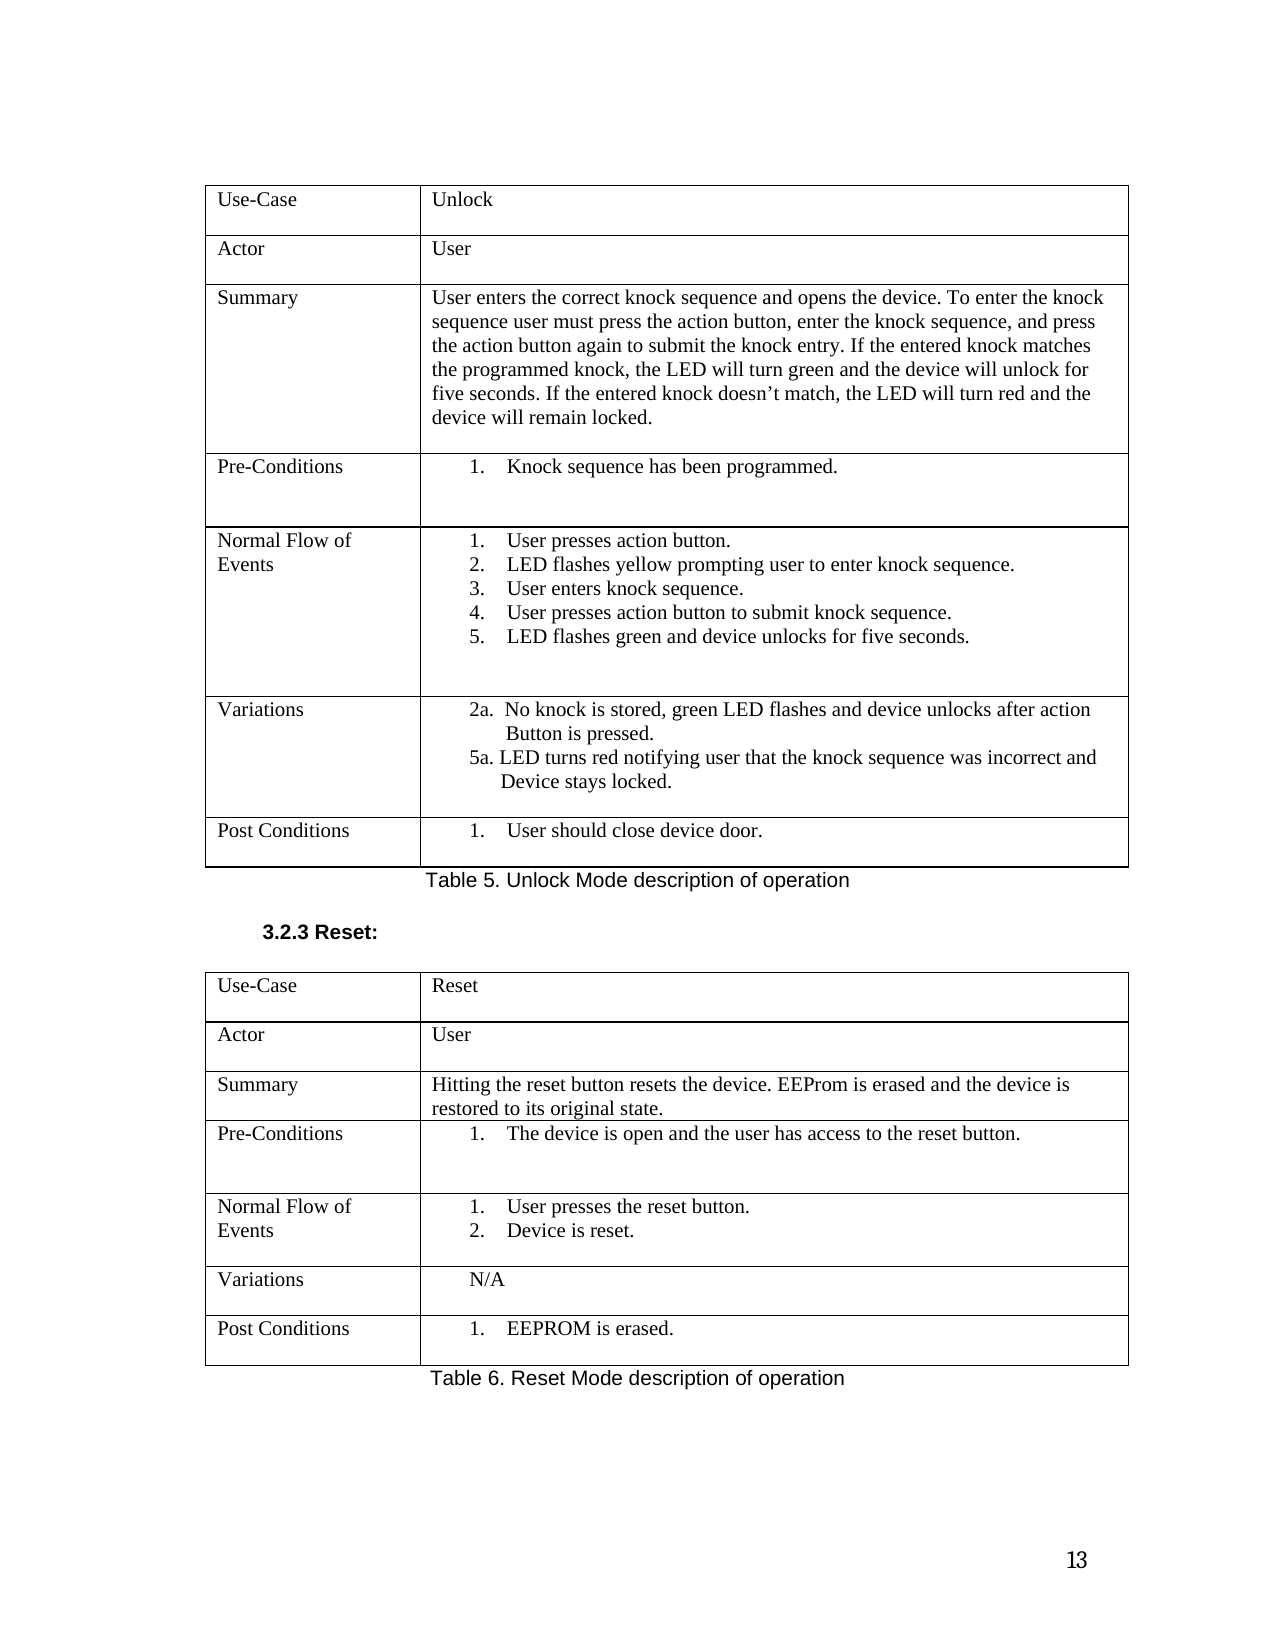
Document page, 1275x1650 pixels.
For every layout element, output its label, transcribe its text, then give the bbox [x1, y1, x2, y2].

table_cell Actor [206, 236, 420, 284]
table_cell Actor [206, 1023, 420, 1071]
text 3.2.3 Reset: [187, 920, 1087, 944]
table_cell Pre-Conditions [206, 454, 420, 526]
table_cell Summary [206, 285, 420, 453]
table_header Reset [421, 973, 1128, 1021]
table_cell Knock sequence has been programmed. [421, 454, 1128, 526]
table_cell User presses action button. LED flashes yellow prompting user to enter knock sequence. User enters knock sequence. User presses action button to submit knock sequence. LED flashes green and device unlocks for five seconds. [421, 528, 1128, 696]
table_cell EEPROM is erased. [421, 1316, 1128, 1364]
table_cell Post Conditions [206, 818, 420, 866]
table_cell Summary [206, 1072, 420, 1120]
table_cell 2a. No knock is stored, green LED flashes and device unlocks after action Button is pressed. 5a. LED turns red notifying user that the knock sequence was incorrect and Device stays locked. [421, 697, 1128, 817]
table_cell N/A [421, 1267, 1128, 1315]
table_cell Variations [206, 697, 420, 817]
table_cell Normal Flow of Events [206, 528, 420, 696]
table_cell Pre-Conditions [206, 1121, 420, 1193]
table_cell User [421, 1023, 1128, 1071]
table_cell User should close device door. [421, 818, 1128, 866]
table_cell Variations [206, 1267, 420, 1315]
table_cell User [421, 236, 1128, 284]
table_cell User presses the reset button. Device is reset. [421, 1194, 1128, 1266]
table_cell Normal Flow of Events [206, 1194, 420, 1266]
table_cell Hitting the reset button resets the device. EEProm is erased and the device is restored to its original state. [421, 1072, 1128, 1120]
table_header Use-Case [206, 186, 420, 234]
table_header Unlock [421, 186, 1128, 234]
table_cell User enters the correct knock sequence and opens the device. To enter the knock sequence user must press the action button, enter the knock sequence, and press the action button again to submit the knock entry. If the entered knock matches the programmed knock, the LED will turn green and the device will unlock for five seconds. If the entered knock doesn’t match, the LED will turn red and the device will remain locked. [421, 285, 1128, 453]
table_cell Post Conditions [206, 1316, 420, 1364]
table_cell The device is open and the user has access to the reset button. [421, 1121, 1128, 1193]
text Table 5. Unlock Mode description of operation [187, 179, 1087, 891]
table_header Use-Case [206, 973, 420, 1021]
text Table 6. Reset Mode description of operation [187, 968, 1087, 1389]
